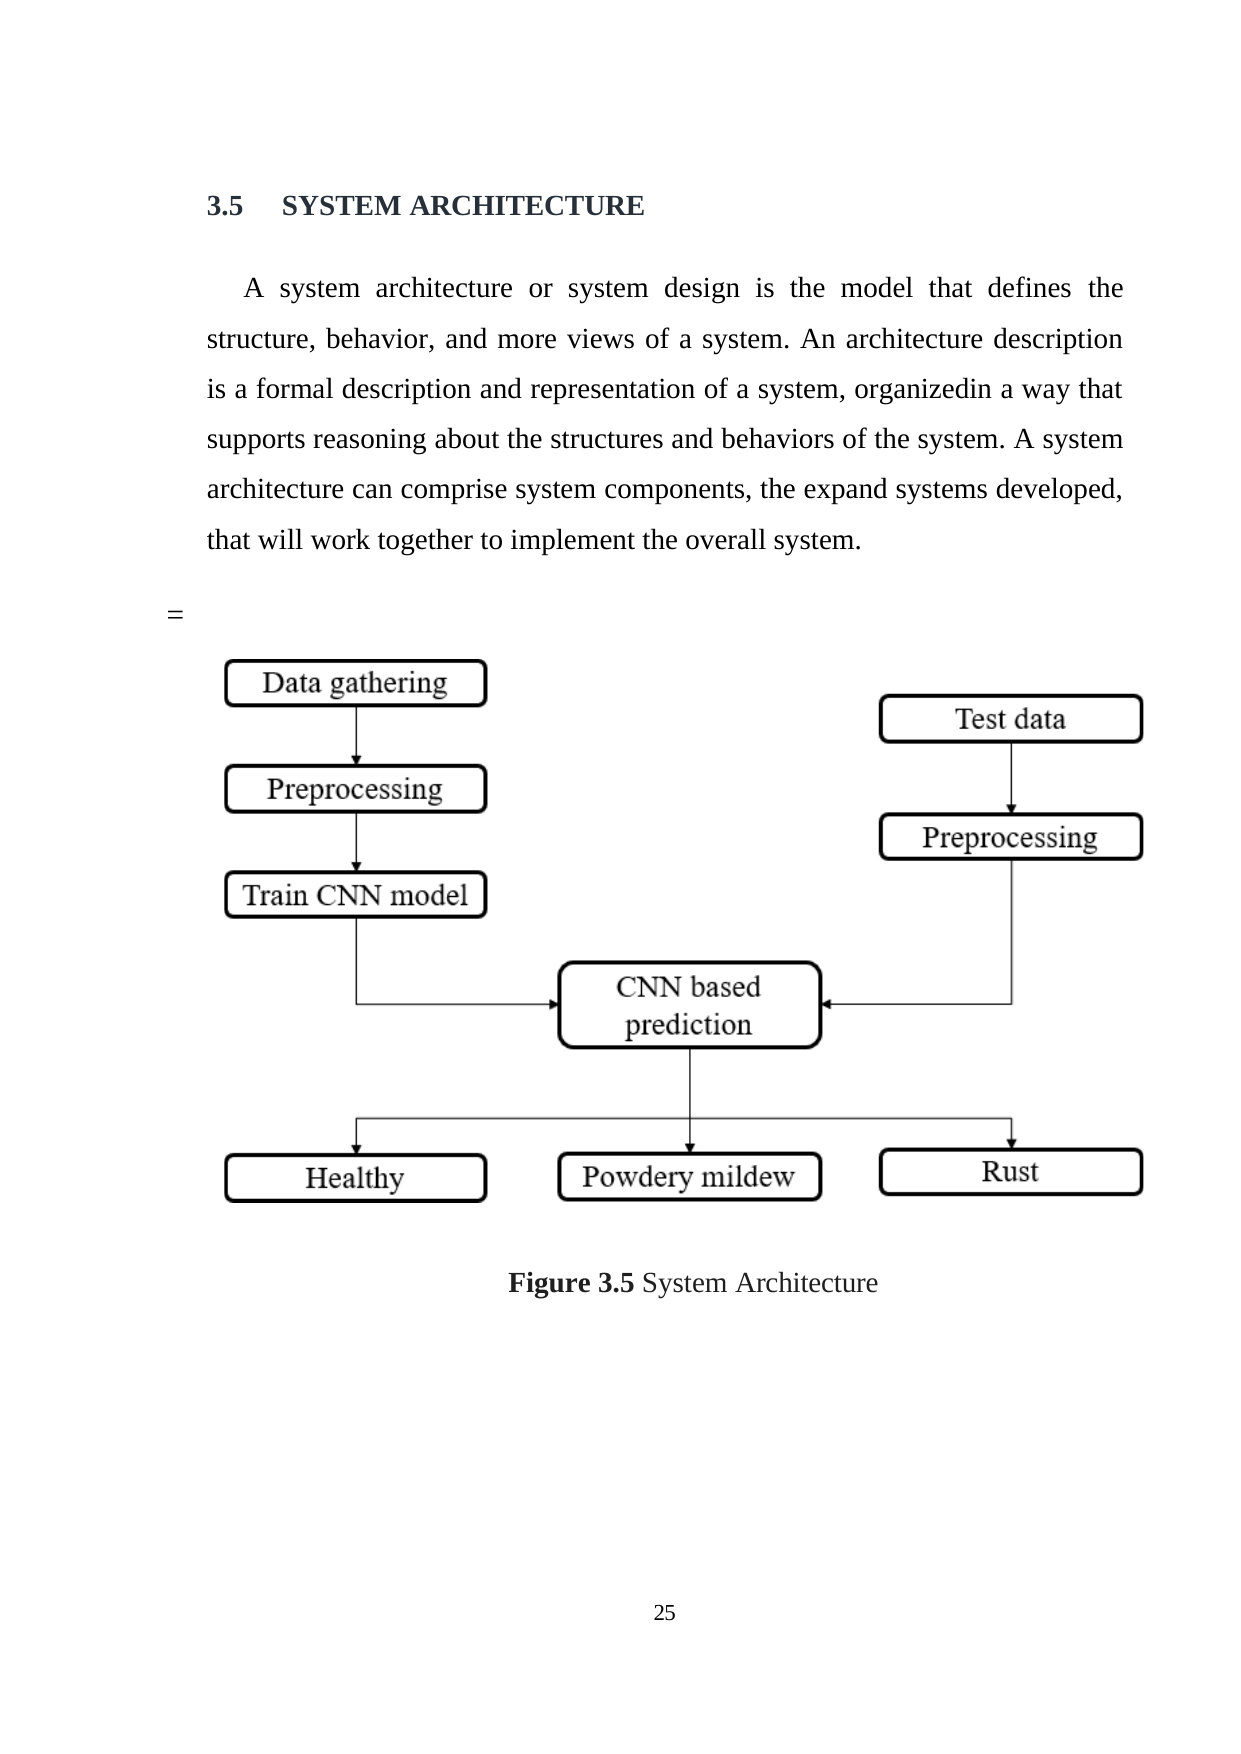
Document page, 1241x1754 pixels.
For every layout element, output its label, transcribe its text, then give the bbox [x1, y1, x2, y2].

picture [224, 659, 1144, 1203]
text Figure 3.5 System Architecture [213, 1265, 1173, 1299]
text A system architecture or system design is the model that defines the structure, behavior, and more views of a system. An architecture description is a formal description and representation of a system, organizedin a way that supports reasoning about the structures and behaviors of the system. A system architecture can comprise system components, the expand systems developed, that will work together to implement the overall system. [207, 270, 1123, 556]
subtitle SYSTEM ARCHITECTURE [207, 188, 1173, 221]
text = [166, 597, 1173, 633]
